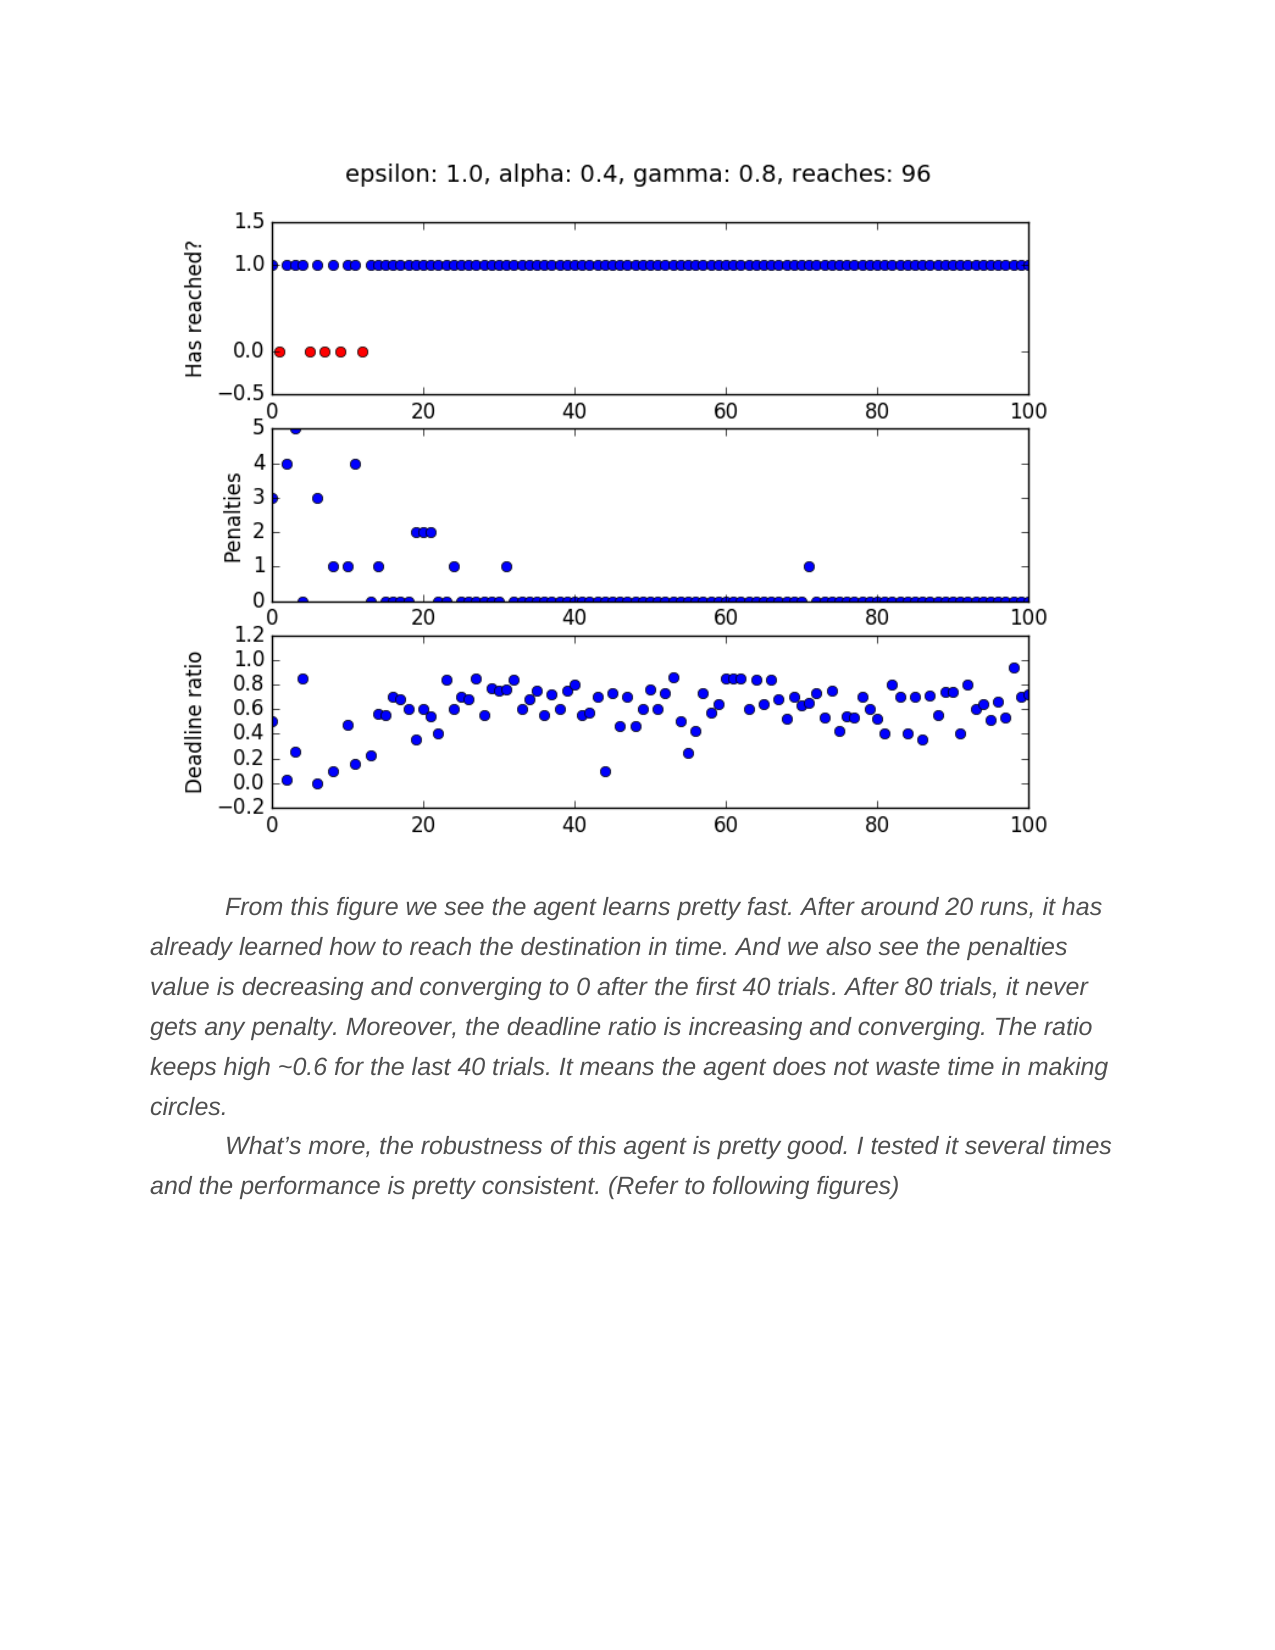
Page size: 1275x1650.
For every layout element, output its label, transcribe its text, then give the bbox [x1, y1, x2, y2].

text From this figure we see the agent learns pretty fast. After around 20 runs, it has already learned how to reach the destination in time. And we also see the penalties value is decreasing and converging to 0 after the first 40 trials. After 80 trials, it never gets any penalty. Moreover, the deadline ratio is increasing and converging. The ratio keeps high ~0.6 for the last 40 trials. It means the agent does not waste time in making circles. [150, 881, 1125, 1120]
picture [150, 150, 1125, 881]
text What’s more, the robustness of this agent is pretty good. I tested it several times and the performance is pretty consistent. (Refer to following figures) [150, 1120, 1125, 1200]
